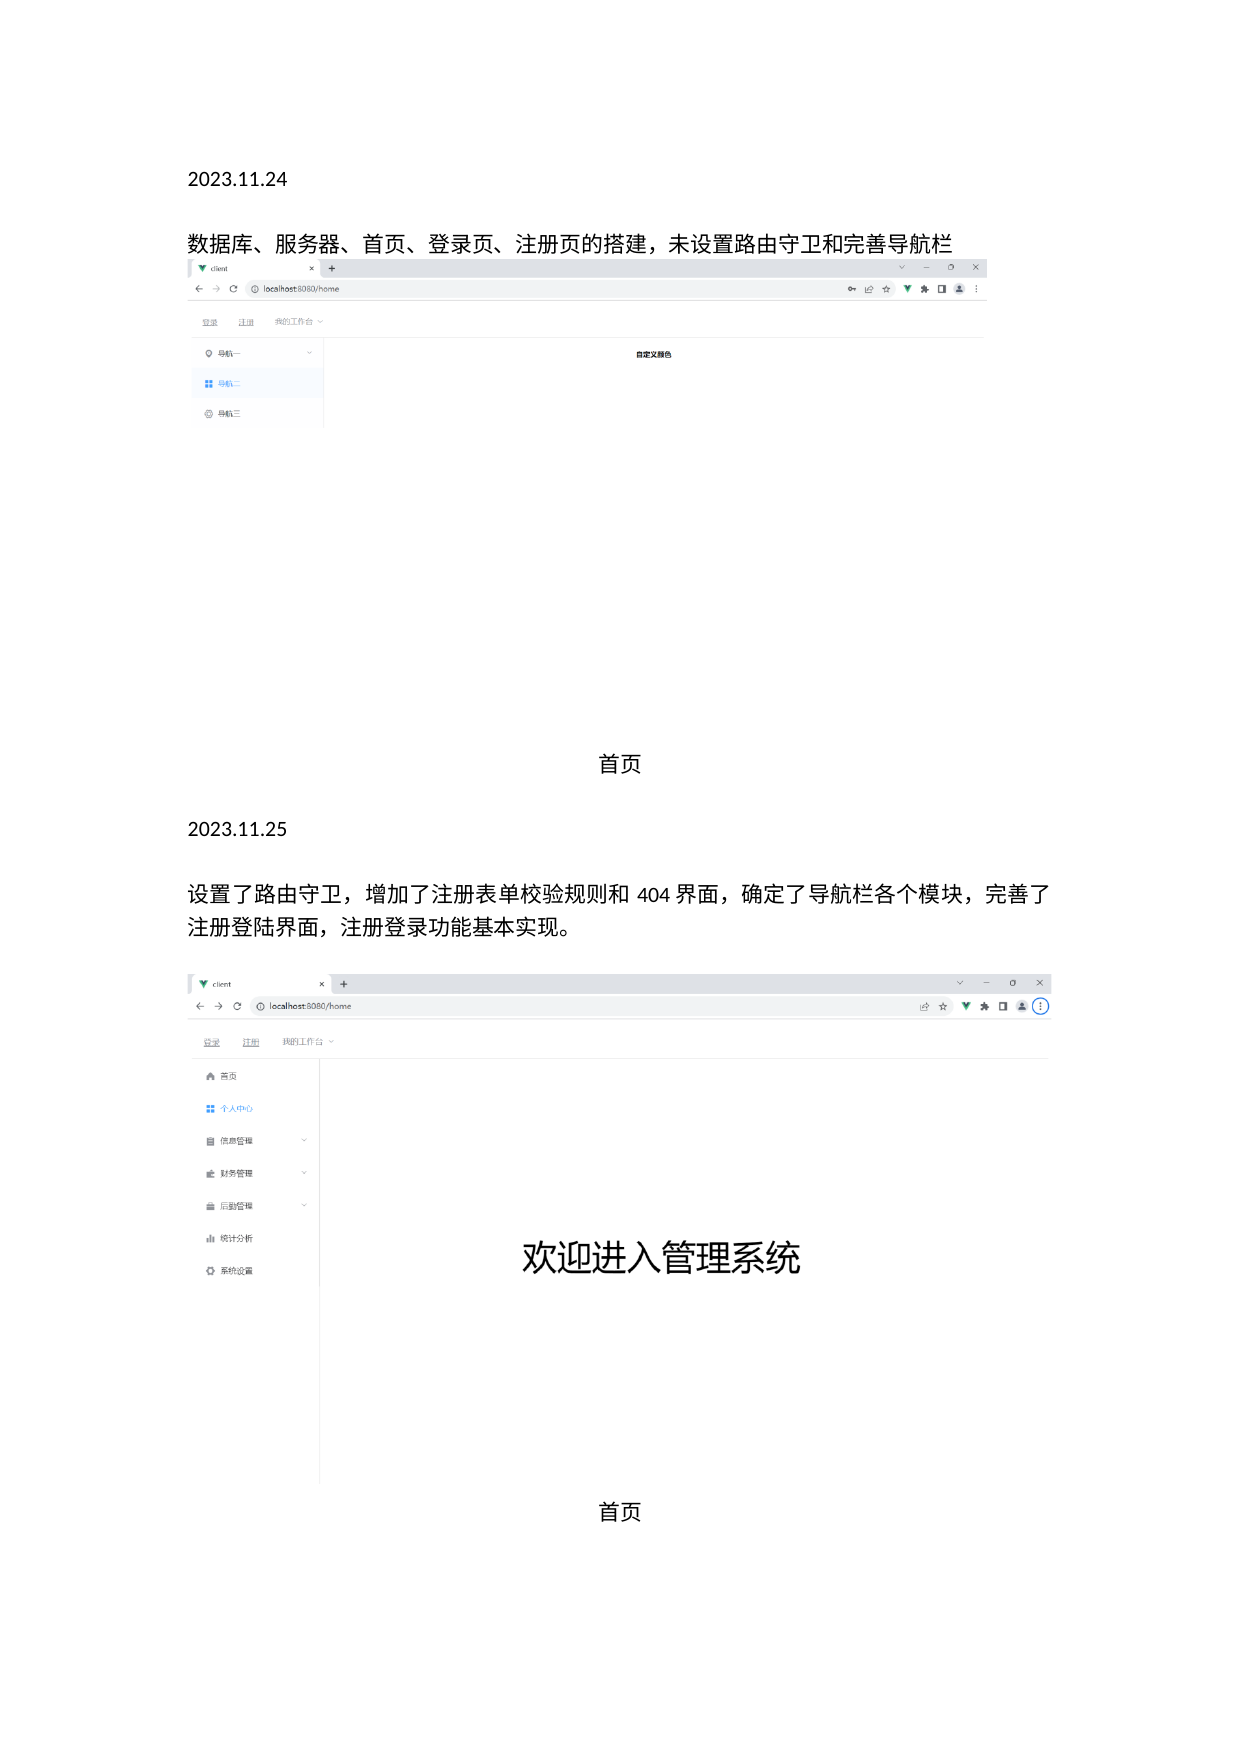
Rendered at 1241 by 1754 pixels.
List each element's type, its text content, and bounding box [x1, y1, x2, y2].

picture [187, 259, 987, 726]
text 首页 [187, 747, 1053, 779]
text 数据库、服务器、首页、登录页、注册页的搭建，未设置路由守卫和完善导航栏 [187, 227, 1053, 259]
text 2023.11.24 [187, 162, 1053, 194]
text 设置了路由守卫，增加了注册表单校验规则和404界面，确定了导航栏各个模块，完善了注册登陆界面，注册登录功能基本实现。 [187, 877, 1053, 942]
text 首页 [187, 1494, 1053, 1527]
text 2023.11.25 [187, 812, 1053, 844]
picture [187, 974, 1052, 1484]
